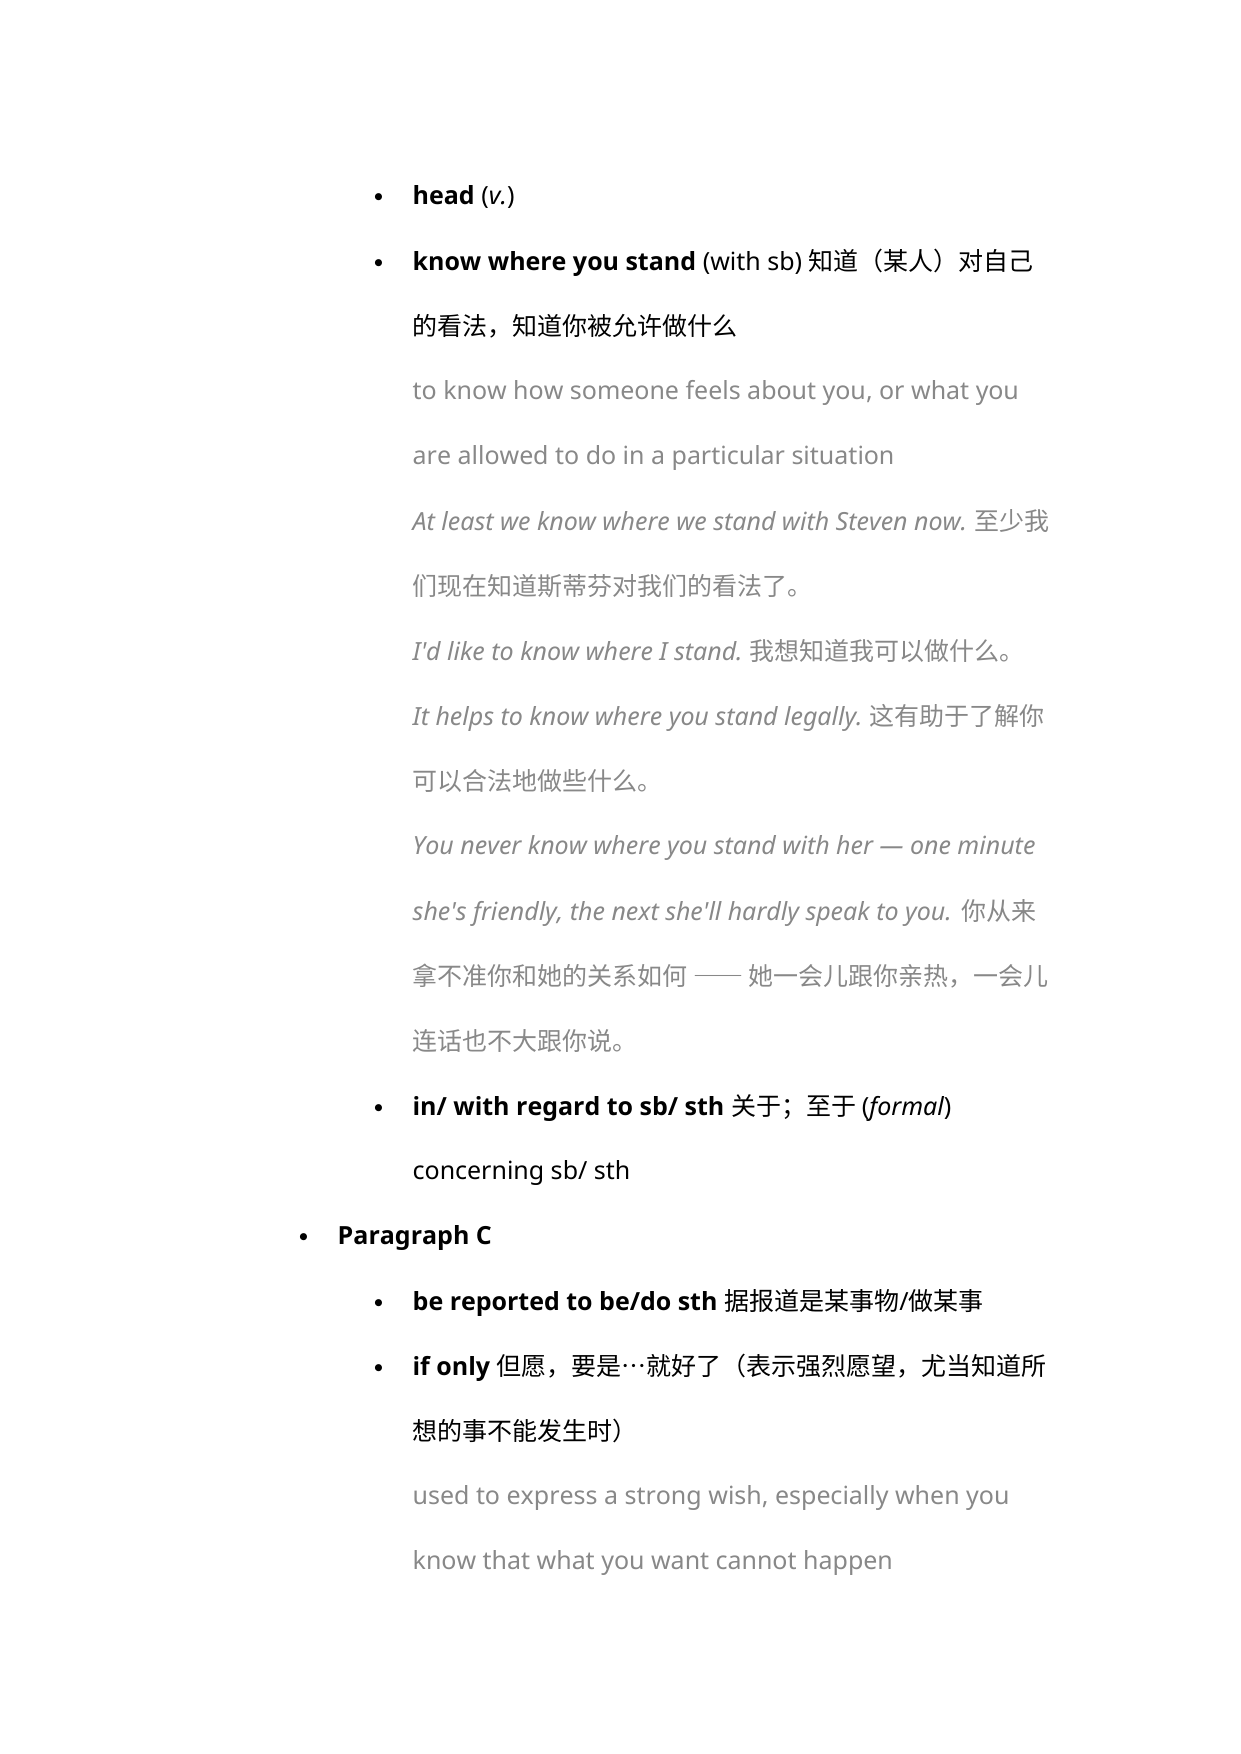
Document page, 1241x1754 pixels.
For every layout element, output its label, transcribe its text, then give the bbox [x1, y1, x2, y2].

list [375, 1332, 1053, 1592]
list be reported to be/do sth 据报道是某事物/做某事 [375, 1267, 1053, 1332]
list head (v.) [375, 162, 1053, 227]
list Paragraph C [300, 1202, 1053, 1267]
list in/ with regard to sb/ sth 关于；至于 (formal) concerning sb/ sth [375, 1072, 1053, 1202]
list know where you stand (with sb) 知道（某人）对自己的看法，知道你被允许做什么 to know how someone feels about you, or what you are allowed to do in a particular situation ​At least we know where we stand with Steven now. 至少我们现在知道斯蒂芬对我们的看法了。 I'd like to know where I stand. 我想知道我可以做什么。 It helps to know where you stand legally. 这有助于了解你可以合法地做些什么。 You never know where you stand with her — one minute she's friendly, the next she'll hardly speak to you. 你从来拿不准你和她的关系如何 —— 她一会儿跟你亲热，一会儿连话也不大跟你说。 [375, 227, 1053, 1072]
